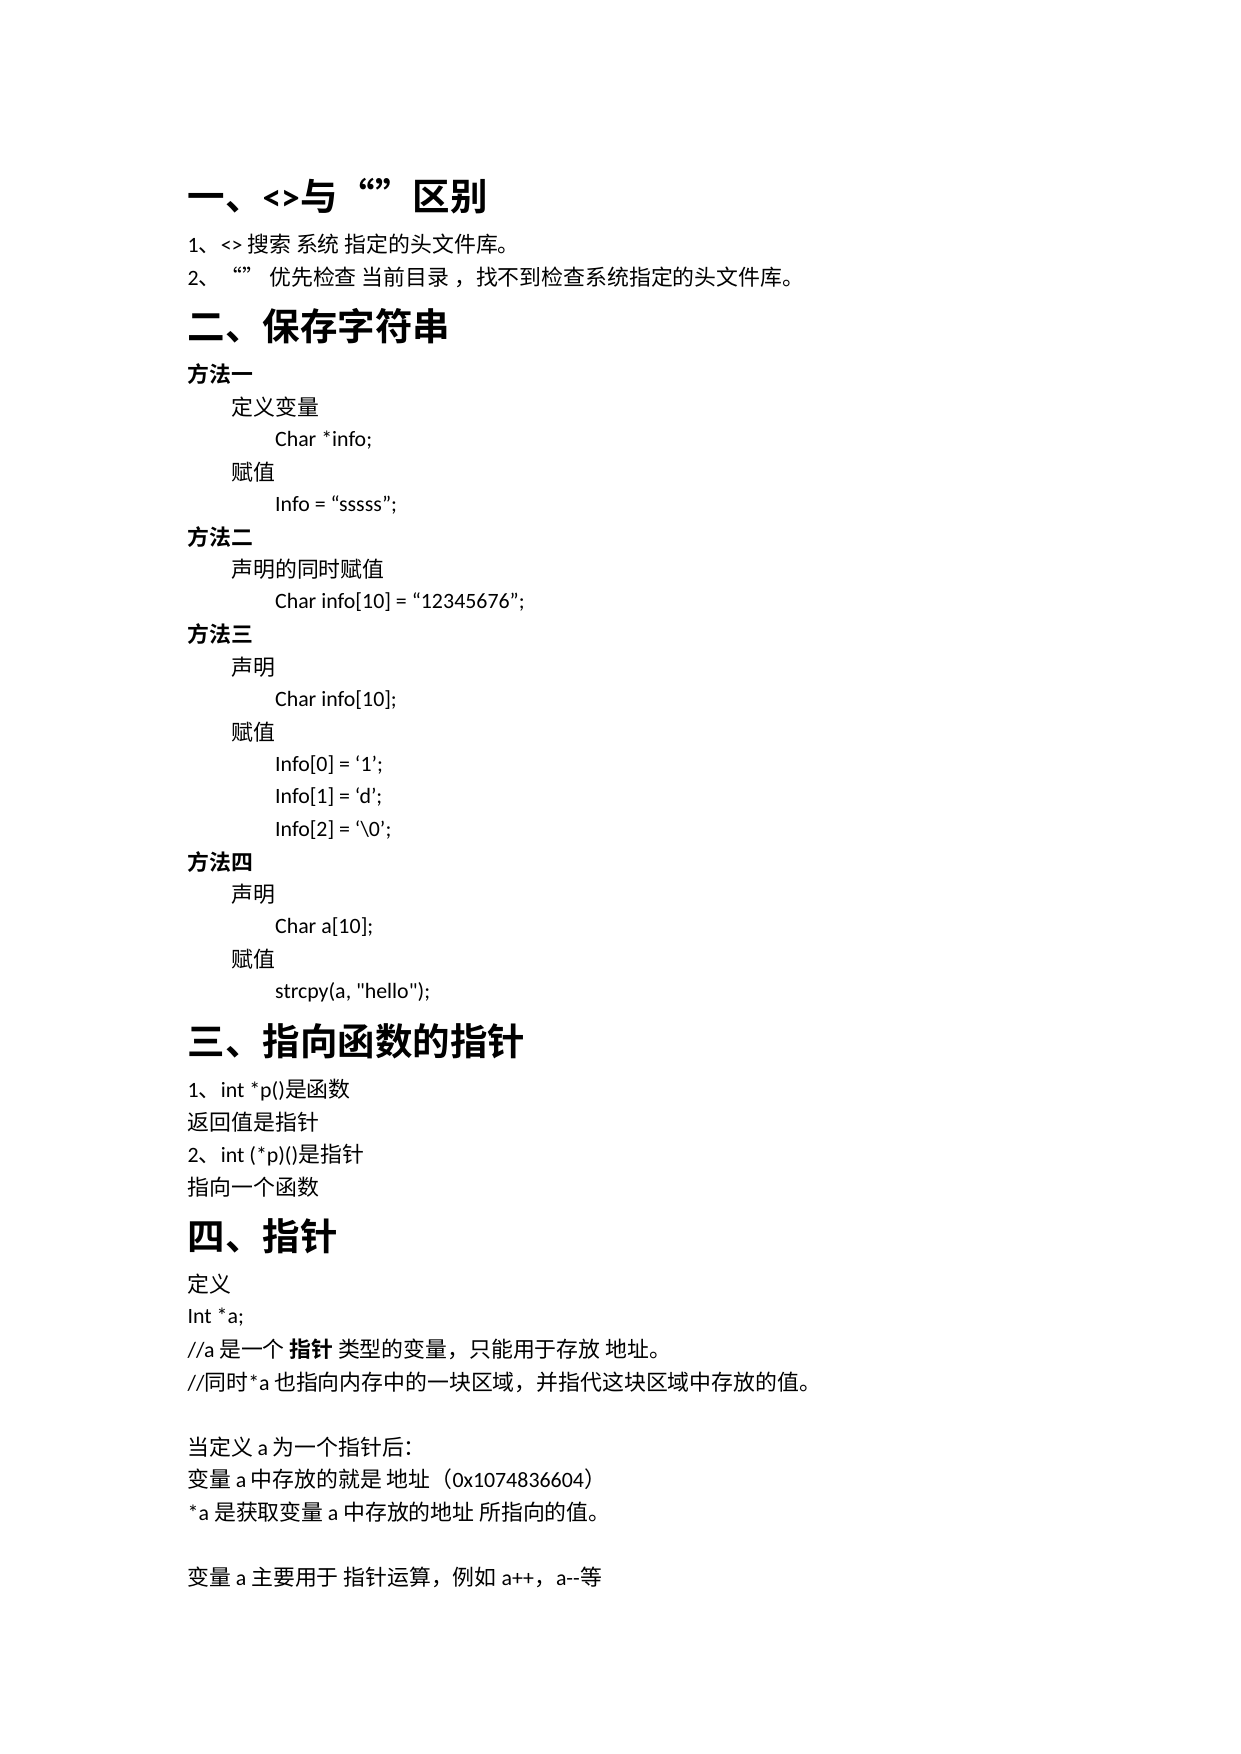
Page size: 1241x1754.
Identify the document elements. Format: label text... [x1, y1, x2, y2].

list 定义 [187, 1267, 1053, 1299]
list Char info[10] = “12345676”; [231, 584, 1053, 617]
list 赋值 [187, 942, 1053, 974]
list 1、<> 搜索 系统 指定的头文件库。 [187, 227, 1053, 259]
list 当定义a为一个指针后： [187, 1429, 1053, 1462]
list Char a[10]; [231, 909, 1053, 942]
subtitle 保存字符串 [187, 292, 1053, 357]
list 声明 [187, 649, 1053, 682]
subtitle 方法一 [187, 357, 1053, 389]
subtitle 指针 [187, 1202, 1053, 1267]
list 变量a 主要用于 指针运算，例如 a++，a--等 [187, 1559, 1053, 1592]
list Info = “sssss”; [187, 487, 1053, 519]
list 定义变量 [187, 389, 1053, 422]
list //同时*a也指向内存中的一块区域，并指代这块区域中存放的值。 [187, 1364, 1053, 1397]
list 2、“” 优先检查 当前目录 ，找不到检查系统指定的头文件库。 [187, 259, 1053, 292]
list 赋值 [187, 714, 1053, 747]
list Char info[10]; [231, 682, 1053, 714]
list Info[1] = ‘d’; [231, 779, 1053, 812]
list 2、int (*p)()是指针 [187, 1137, 1053, 1169]
subtitle 方法三 [187, 617, 1053, 649]
list 变量a中存放的就是 地址（0x1074836604） [187, 1462, 1053, 1494]
list Int *a; [187, 1299, 1053, 1332]
list 赋值 [187, 454, 1053, 487]
subtitle 三、指向函数的指针 [187, 1007, 1053, 1072]
list Info[0] = ‘1’; [231, 747, 1053, 779]
subtitle 方法四 [187, 844, 1053, 877]
list 返回值是指针 [187, 1104, 1053, 1137]
list strcpy(a, "hello"); [231, 974, 1053, 1007]
list 声明 [187, 877, 1053, 909]
list Char *info; [187, 422, 1053, 454]
list Info[2] = ‘\0’; [231, 812, 1053, 844]
list 声明的同时赋值 [187, 552, 1053, 584]
subtitle 方法二 [187, 519, 1053, 552]
list //a是一个 指针 类型的变量，只能用于存放 地址。 [187, 1332, 1053, 1364]
subtitle 一、<>与“”区别 [187, 162, 1053, 227]
list *a 是获取变量a 中存放的地址 所指向的值。 [187, 1494, 1053, 1527]
list 指向一个函数 [187, 1169, 1053, 1202]
list 1、int *p()是函数 [187, 1072, 1053, 1104]
